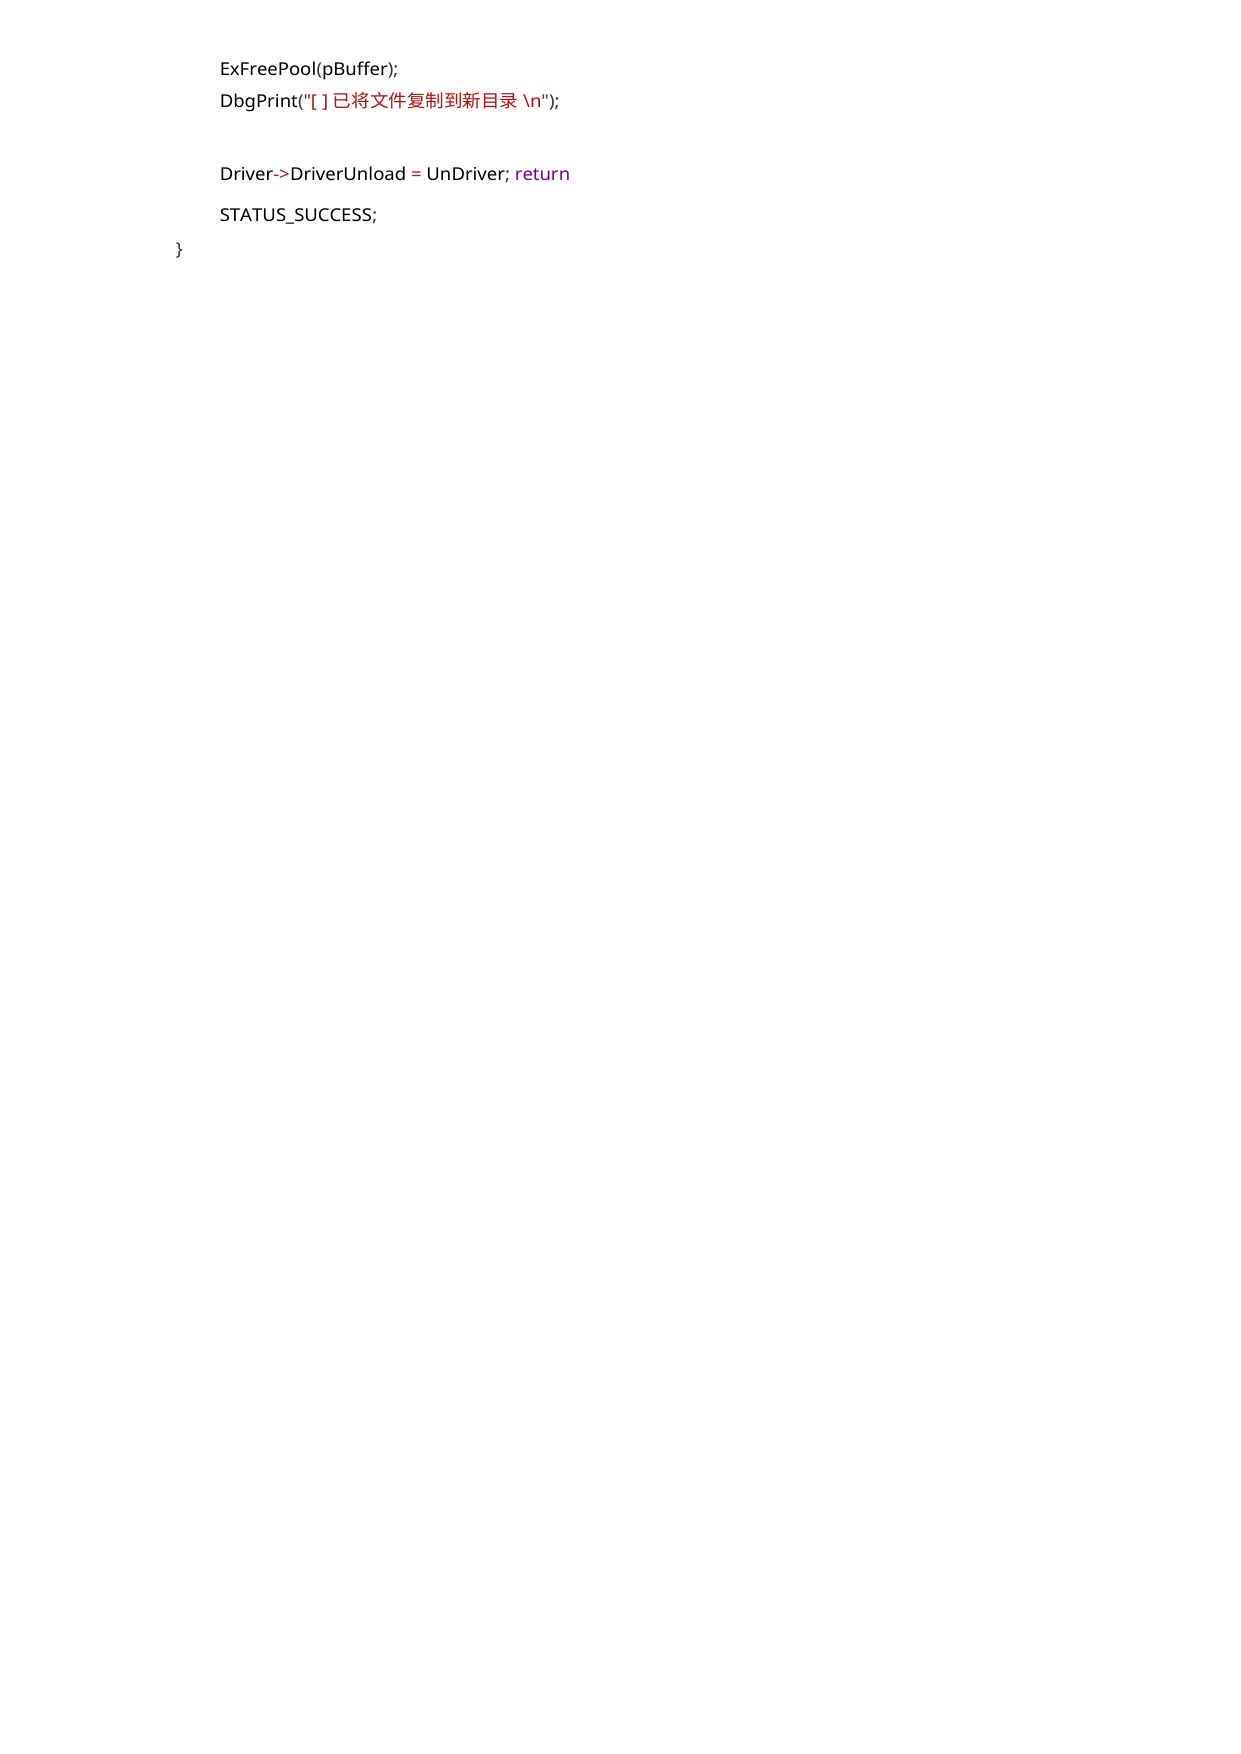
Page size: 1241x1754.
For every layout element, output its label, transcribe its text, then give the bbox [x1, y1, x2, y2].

text ExFreePool(pBuffer); [219, 56, 1098, 80]
text Driver->DriverUnload = UnDriver; return STATUS_SUCCESS; [219, 161, 575, 226]
text } [176, 242, 1098, 258]
text DbgPrint("[ ] 已将文件复制到新目录 \n"); [219, 89, 1098, 113]
